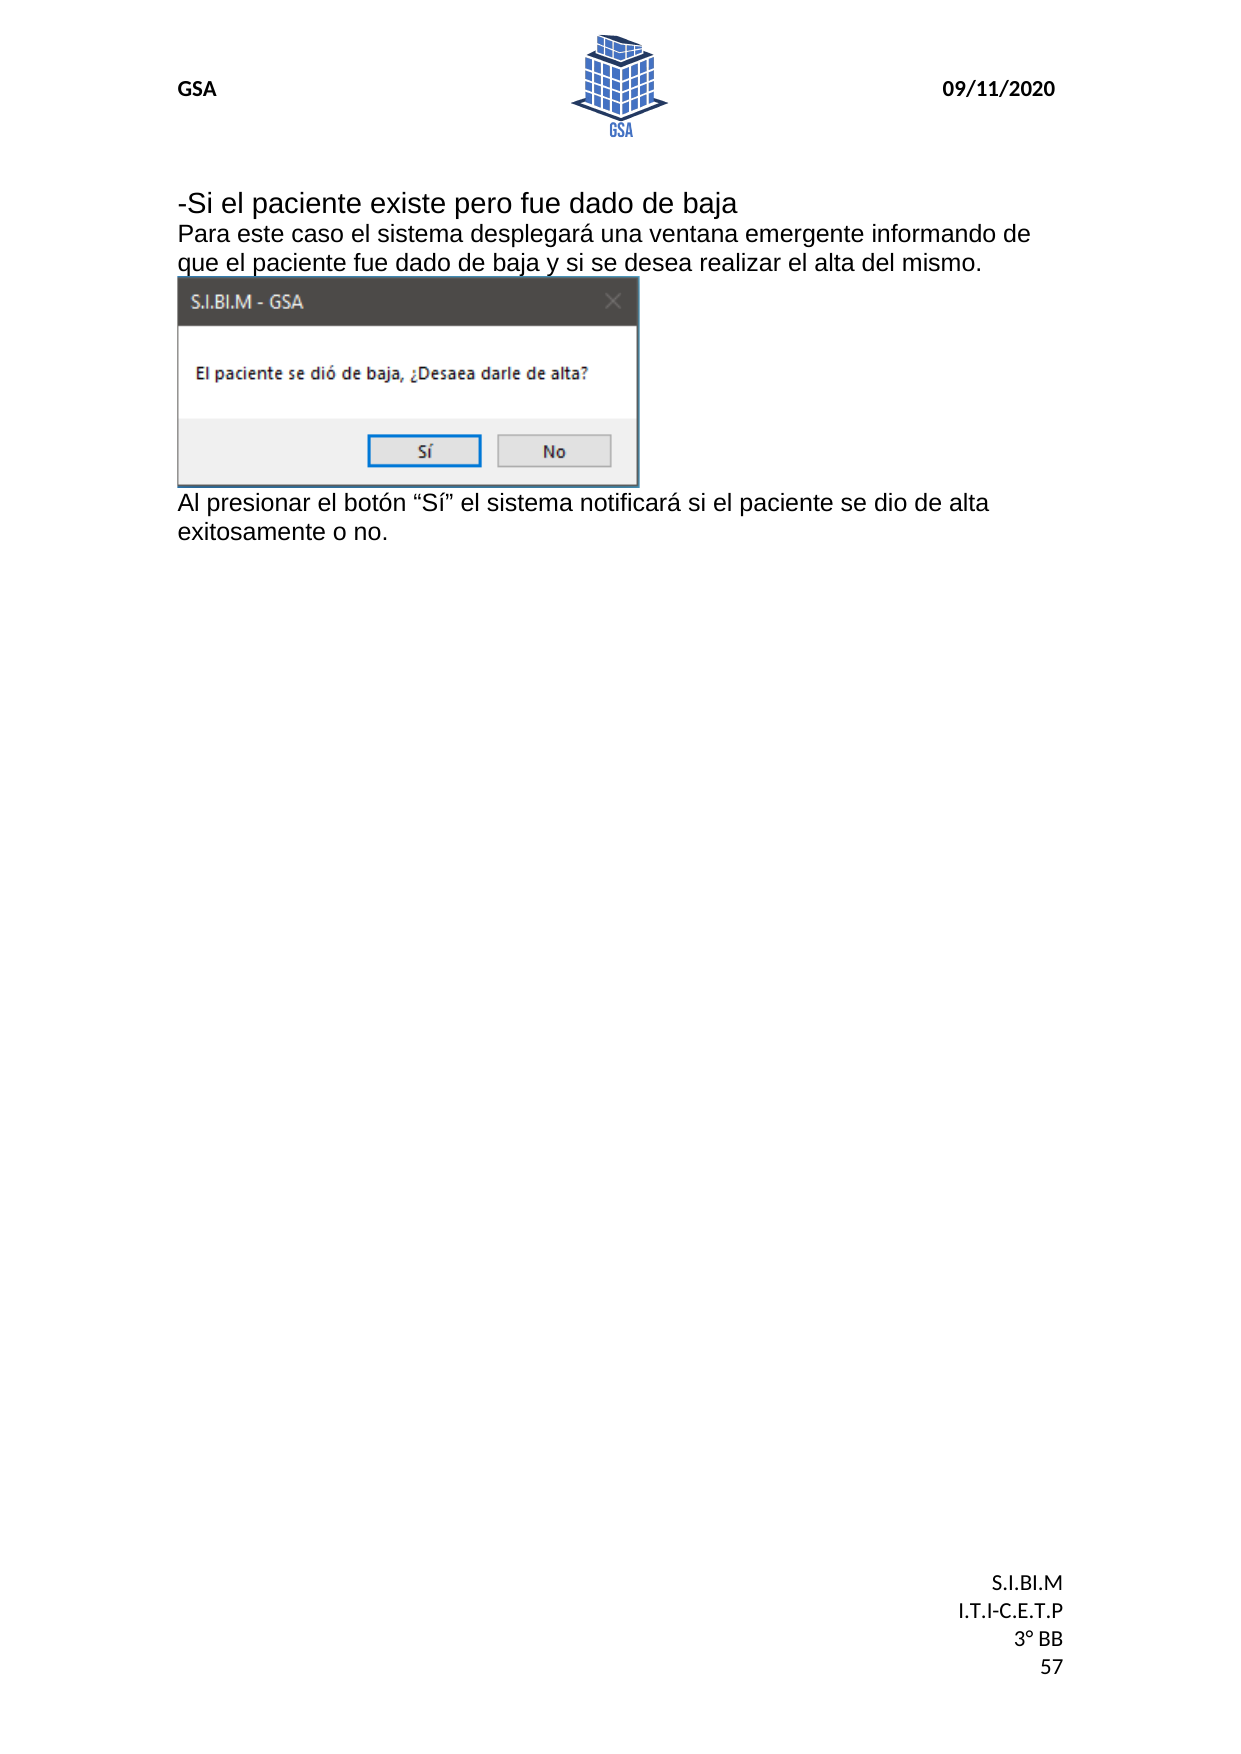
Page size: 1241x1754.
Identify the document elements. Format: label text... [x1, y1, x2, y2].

picture [568, 34, 672, 138]
picture [177, 276, 640, 488]
